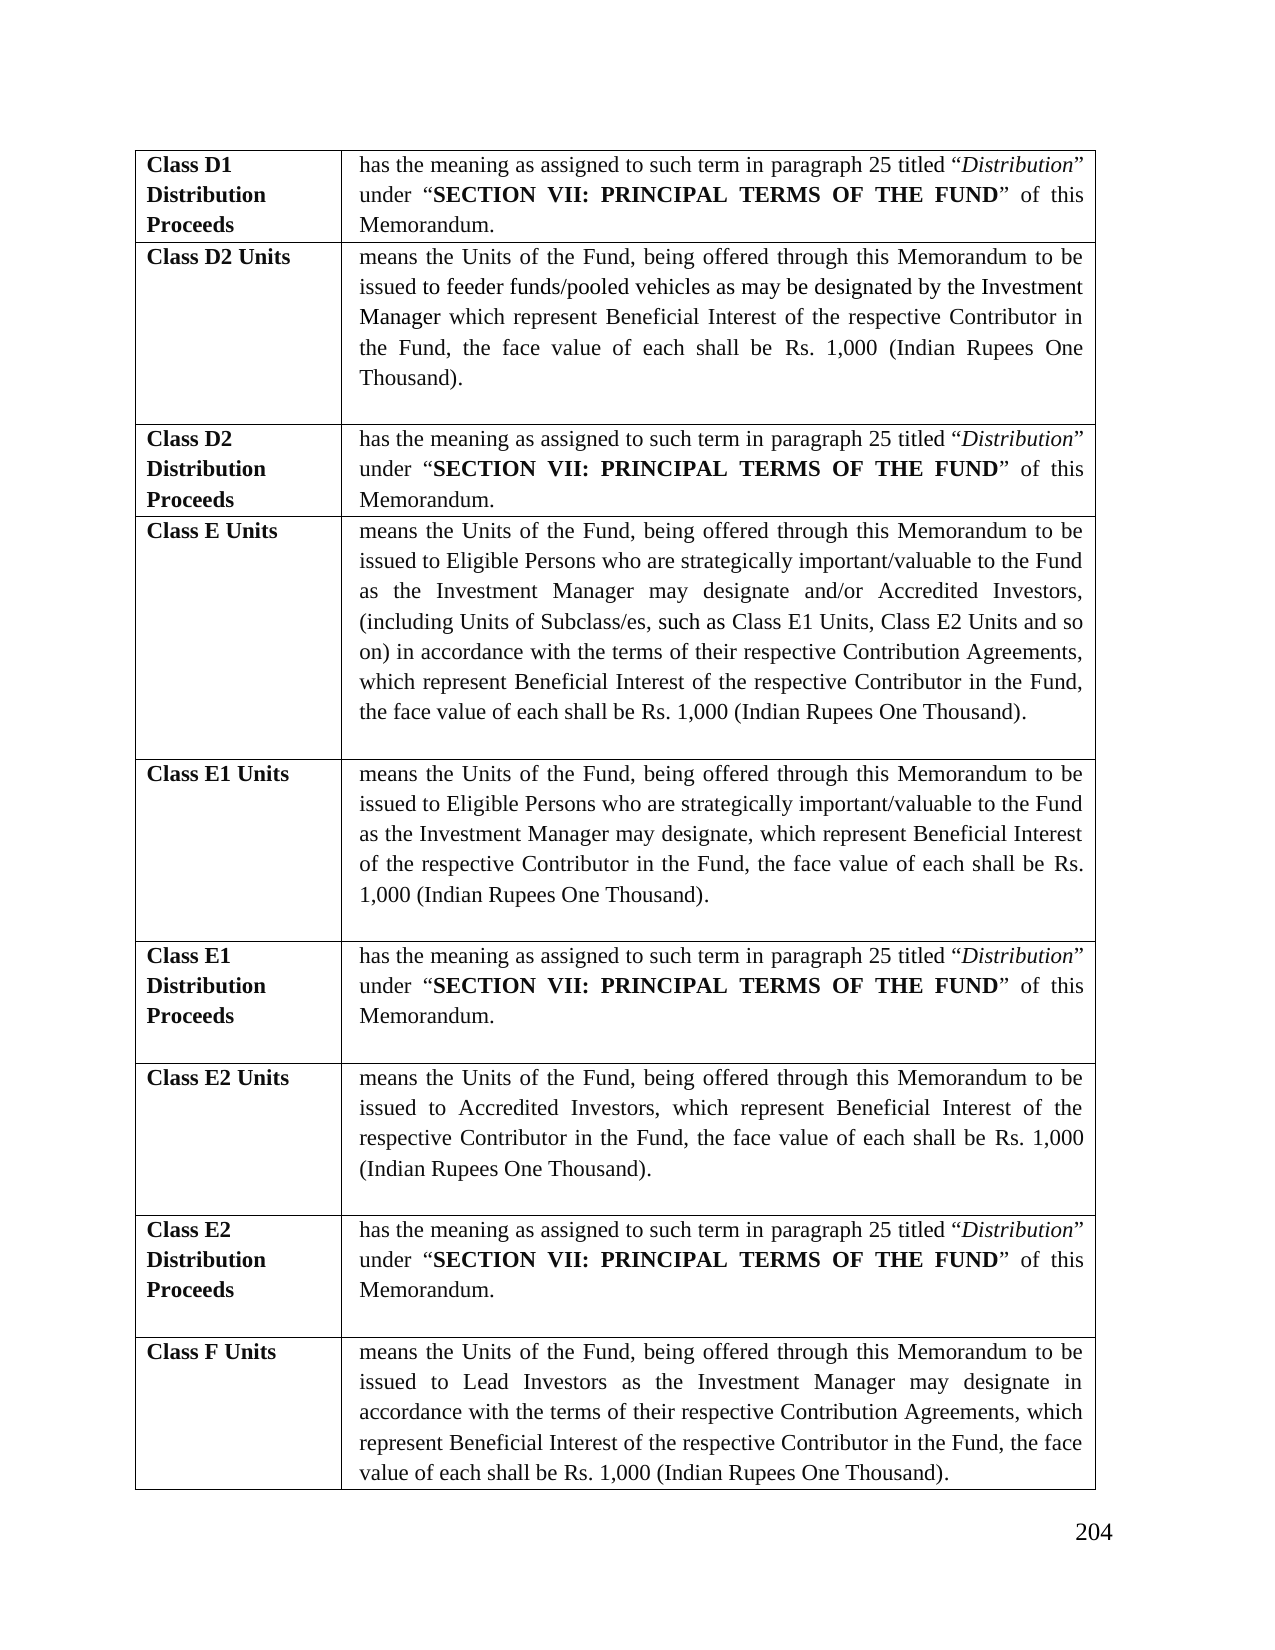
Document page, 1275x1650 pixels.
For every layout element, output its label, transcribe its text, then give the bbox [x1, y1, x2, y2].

table_cell has the meaning as assigned to such term in paragraph 25 titled “Distribution” under “SECTION VII: PRINCIPAL TERMS OF THE FUND” of this Memorandum. [342, 151, 1095, 242]
table_cell has the meaning as assigned to such term in paragraph 25 titled “Distribution” under “SECTION VII: PRINCIPAL TERMS OF THE FUND” of this Memorandum. [342, 425, 1095, 516]
table_cell Class E2 Distribution Proceeds [136, 1216, 341, 1337]
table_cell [342, 1338, 1095, 1489]
table_cell Class E Units [136, 517, 341, 759]
table_cell Class D2 Distribution Proceeds [136, 425, 341, 516]
table_cell means the Units of the Fund, being offered through this Memorandum to be issued to Accredited Investors, which represent Beneficial Interest of the respective Contributor in the Fund, the face value of each shall be Rs. 1,000 (Indian Rupees One Thousand). [342, 1064, 1095, 1215]
table_cell has the meaning as assigned to such term in paragraph 25 titled “Distribution” under “SECTION VII: PRINCIPAL TERMS OF THE FUND” of this Memorandum. [342, 1216, 1095, 1337]
table_cell means the Units of the Fund, being offered through this Memorandum to be issued to feeder funds/pooled vehicles as may be designated by the Investment Manager which represent Beneficial Interest of the respective Contributor in the Fund, the face value of each shall be Rs. 1,000 (Indian Rupees One Thousand). [342, 243, 1095, 424]
table_cell Class E2 Units [136, 1064, 341, 1215]
table_cell means the Units of the Fund, being offered through this Memorandum to be issued to Eligible Persons who are strategically important/valuable to the Fund as the Investment Manager may designate, which represent Beneficial Interest of the respective Contributor in the Fund, the face value of each shall be Rs. 1,000 (Indian Rupees One Thousand). [342, 760, 1095, 941]
table_cell Class E1 Units [136, 760, 341, 941]
table_cell means the Units of the Fund, being offered through this Memorandum to be issued to Eligible Persons who are strategically important/valuable to the Fund as the Investment Manager may designate and/or Accredited Investors, (including Units of Subclass/es, such as Class E1 Units, Class E2 Units and so on) in accordance with the terms of their respective Contribution Agreements, which represent Beneficial Interest of the respective Contributor in the Fund, the face value of each shall be Rs. 1,000 (Indian Rupees One Thousand). [342, 517, 1095, 759]
table_cell Class D1 Distribution Proceeds [136, 151, 341, 242]
table_cell Class E1 Distribution Proceeds [136, 942, 341, 1063]
table_cell Class D2 Units [136, 243, 341, 424]
table_cell Class F Units [136, 1338, 341, 1489]
table_cell has the meaning as assigned to such term in paragraph 25 titled “Distribution” under “SECTION VII: PRINCIPAL TERMS OF THE FUND” of this Memorandum. [342, 942, 1095, 1063]
